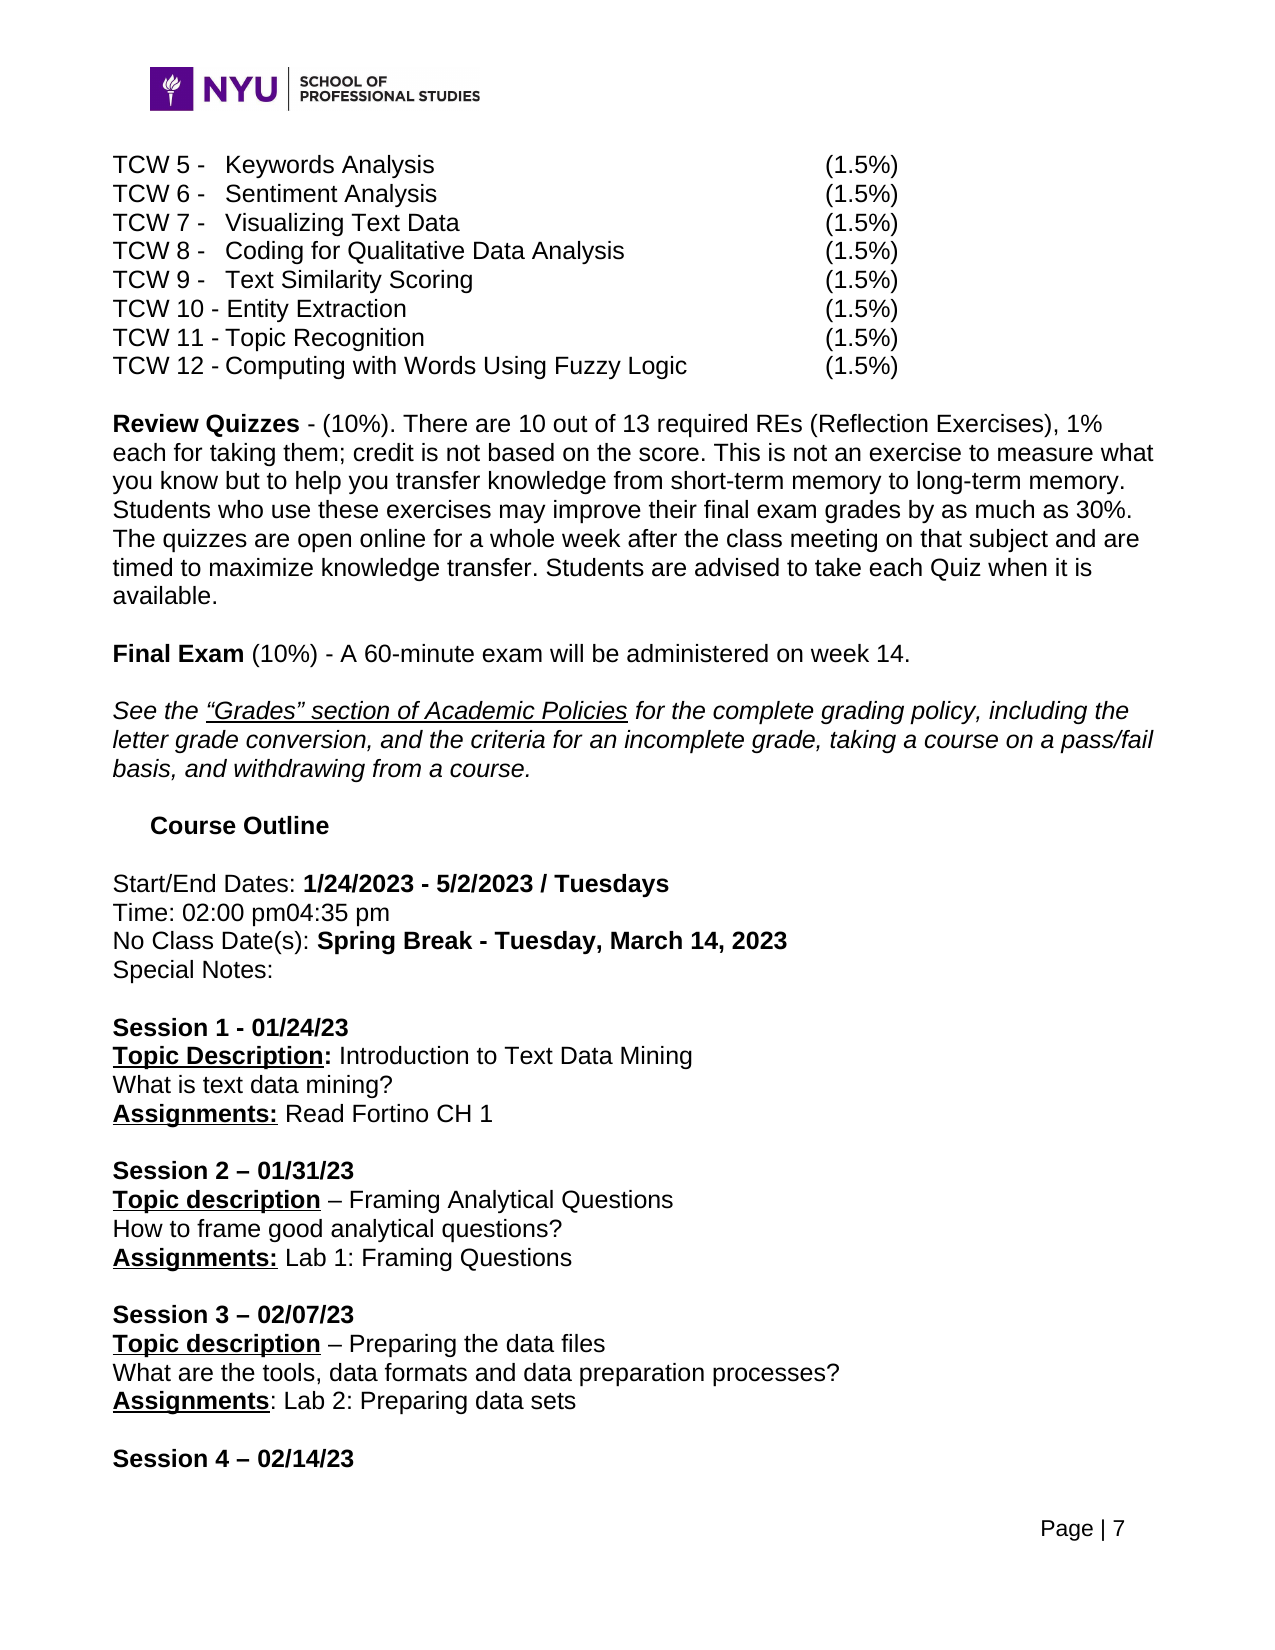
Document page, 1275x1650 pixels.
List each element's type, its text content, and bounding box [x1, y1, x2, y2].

text TCW 9 - Text Similarity Scoring (1.5%) [112, 265, 1162, 294]
text Topic description – Preparing the data files [112, 1329, 1162, 1357]
text Session 4 – [112, 1444, 1162, 1472]
text Session 3 – [112, 1300, 1162, 1329]
text See the “Grades” section of Academic Policies for the complete grading policy, including the letter grade conversion, and the criteria for an incomplete grade, taking a course on a pass/fail basis, and withdrawing from a course. [112, 696, 1162, 782]
text Course Outline [150, 811, 1162, 840]
text TCW 7 - Visualizing Text Data (1.5%) [112, 207, 1162, 236]
text Special Notes: [112, 955, 1162, 984]
text Session 2 – [112, 1156, 1162, 1185]
text What is text data mining? [112, 1070, 1162, 1099]
text Topic Description: Introduction to Text Data Mining [112, 1041, 1162, 1070]
text Assignments: Read Fortino CH 1 [112, 1099, 1162, 1127]
text TCW 10 - Entity Extraction (1.5%) [112, 294, 1162, 322]
text What are the tools, data formats and data preparation processes? [112, 1357, 1162, 1386]
text Final Exam (10%) - A 60-minute exam will be administered on week 14. [112, 639, 1162, 667]
picture [150, 67, 480, 111]
text How to frame good analytical questions? [112, 1214, 1162, 1242]
text Start/End Dates: 1/24/2023 - 5/2/2023 / Tuesdays [112, 869, 1162, 897]
text Assignments: Lab 2: Preparing data sets [112, 1386, 1162, 1415]
text TCW 6 - Sentiment Analysis (1.5%) [112, 179, 1162, 207]
text No Class Date(s): Spring Break - Tuesday, March 14, 2023 [112, 926, 1162, 955]
text Topic description – Framing Analytical Questions [112, 1185, 1162, 1214]
text Review Quizzes - (10%). There are 10 out of 13 required REs (Reflection Exercises), 1% each for taking them; credit is not based on the score. This is not an exercise to measure what you know but to help you transfer knowledge from short-term memory to long-term memory. Students who use these exercises may improve their final exam grades by as much as 30%. The quizzes are open online for a whole week after the class meeting on that subject and are timed to maximize knowledge transfer. Students are advised to take each Quiz when it is available. [112, 409, 1162, 610]
text TCW 5 - Keywords Analysis (1.5%) [112, 150, 1162, 179]
text Time: 02:00 pm04:35 pm [112, 897, 1162, 926]
text Session 1 - [112, 1012, 1162, 1041]
text Assignments: Lab 1: Framing Questions [112, 1242, 1162, 1271]
text TCW 8 - Coding for Qualitative Data Analysis (1.5%) [112, 236, 1162, 265]
text TCW 11 - Topic Recognition (1.5%) [112, 322, 1162, 351]
text TCW 12 - Computing with Words Using Fuzzy Logic (1.5%) [112, 351, 1162, 380]
